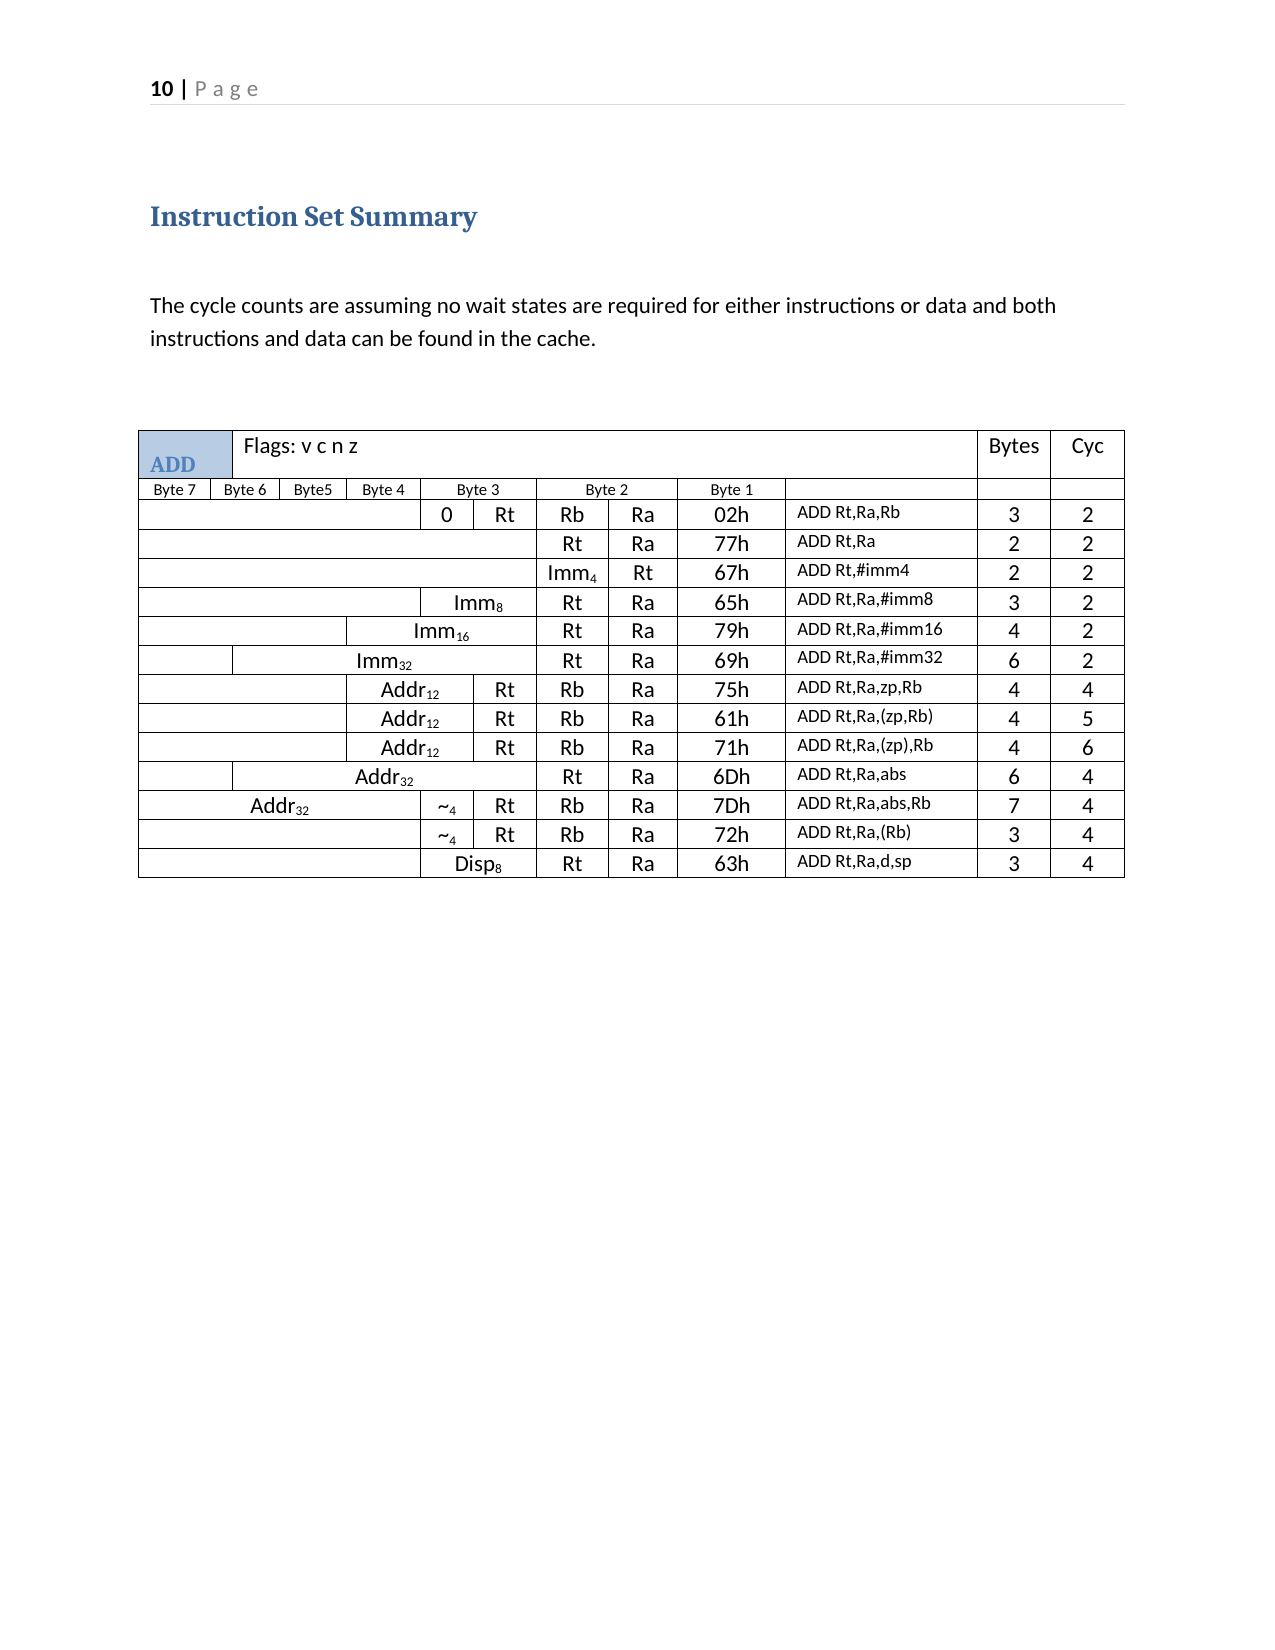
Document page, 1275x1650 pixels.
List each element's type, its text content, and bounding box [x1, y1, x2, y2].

table_cell Rt [537, 588, 608, 616]
table_cell 79h [678, 617, 785, 645]
table_cell Byte 2 [537, 479, 677, 499]
table_cell Rb [537, 500, 608, 528]
text The cycle counts are assuming no wait states are required for either instructions or data and both instructions and data can be found in the cache. [150, 292, 1125, 352]
table_cell 2 [1051, 559, 1124, 587]
table_cell Rt [474, 733, 536, 761]
table_cell [139, 646, 232, 674]
table_cell Ra [609, 849, 677, 877]
table_cell 4 [978, 704, 1050, 732]
table_cell Ra [609, 617, 677, 645]
table_cell 77h [678, 530, 785, 557]
table_cell ADD Rt,Ra,zp,Rb [786, 675, 977, 703]
table_cell 2 [1051, 530, 1124, 557]
table_cell Ra [609, 588, 677, 616]
table_cell [139, 704, 346, 732]
table_cell 4 [978, 617, 1050, 645]
table_cell [139, 530, 536, 557]
table_cell Byte5 [280, 479, 346, 499]
table_cell 4 [1051, 791, 1124, 819]
table_cell [786, 479, 977, 499]
table_cell 2 [1051, 617, 1124, 645]
table_cell Rt [537, 530, 608, 557]
table_cell Rt [474, 675, 536, 703]
table_cell 2 [1051, 500, 1124, 528]
table_cell 63h [678, 849, 785, 877]
table_cell Addr12 [347, 675, 473, 703]
table_cell Ra [609, 500, 677, 528]
table_cell Imm16 [347, 617, 536, 645]
subtitle Instruction Set Summary [150, 200, 1125, 233]
table_cell 6 [978, 762, 1050, 790]
table_cell 69h [678, 646, 785, 674]
table_cell ~4 [421, 820, 473, 848]
table_cell [139, 588, 420, 616]
table_cell 7Dh [678, 791, 785, 819]
table_cell ~4 [421, 791, 473, 819]
table_cell 72h [678, 820, 785, 848]
table_cell Rt [537, 617, 608, 645]
table_cell 02h [678, 500, 785, 528]
table_cell 3 [978, 849, 1050, 877]
table_cell Rt [474, 791, 536, 819]
table_cell ADD Rt,Ra,#imm32 [786, 646, 977, 674]
table_cell 61h [678, 704, 785, 732]
table_cell Rt [537, 646, 608, 674]
table_cell ADD Rt,Ra,d,sp [786, 849, 977, 877]
table_cell 75h [678, 675, 785, 703]
table_cell Ra [609, 733, 677, 761]
table_cell 2 [978, 559, 1050, 587]
table_cell Rt [537, 762, 608, 790]
table_cell 2 [1051, 646, 1124, 674]
table_cell Byte 1 [678, 479, 785, 499]
table_cell 4 [1051, 849, 1124, 877]
table_cell ADD Rt,Ra,(zp),Rb [786, 733, 977, 761]
table_cell Byte 3 [421, 479, 536, 499]
table_cell Rb [537, 704, 608, 732]
table_cell [139, 675, 346, 703]
table_cell ADD Rt,Ra,#imm16 [786, 617, 977, 645]
table_cell Rb [537, 820, 608, 848]
table_cell 4 [1051, 675, 1124, 703]
table_cell 6 [1051, 733, 1124, 761]
table_cell Ra [609, 704, 677, 732]
table_cell 4 [1051, 762, 1124, 790]
table_cell Rb [537, 675, 608, 703]
table_cell ADD Rt,Ra,Rb [786, 500, 977, 528]
table_cell Byte 6 [211, 479, 279, 499]
table_cell Rt [474, 820, 536, 848]
table_cell ADD Rt,#imm4 [786, 559, 977, 587]
table_cell Addr32 [233, 762, 536, 790]
table_cell Imm8 [421, 588, 536, 616]
table_cell Byte 4 [347, 479, 420, 499]
table_cell ADD Rt,Ra,abs [786, 762, 977, 790]
table_header ADD [139, 431, 232, 478]
table_cell 2 [1051, 588, 1124, 616]
table_cell Rt [609, 559, 677, 587]
table_cell ADD Rt,Ra,abs,Rb [786, 791, 977, 819]
table_cell 6 [978, 646, 1050, 674]
table_cell Rb [537, 733, 608, 761]
table_cell ADD Rt,Ra,(Rb) [786, 820, 977, 848]
table_cell [139, 849, 420, 877]
table_cell 3 [978, 500, 1050, 528]
table_cell Disp8 [421, 849, 536, 877]
table_cell Ra [609, 646, 677, 674]
table_cell ADD Rt,Ra [786, 530, 977, 557]
table_cell Ra [609, 820, 677, 848]
table_cell Addr32 [139, 791, 420, 819]
table_cell 67h [678, 559, 785, 587]
table_cell Ra [609, 791, 677, 819]
table_cell [139, 820, 420, 848]
table_cell 0 [421, 500, 473, 528]
table_cell Addr12 [347, 704, 473, 732]
table_cell Imm4 [537, 559, 608, 587]
table_cell Byte 7 [139, 479, 210, 499]
table_cell 3 [978, 820, 1050, 848]
table_cell 4 [978, 733, 1050, 761]
table_cell Rb [537, 791, 608, 819]
table_cell Ra [609, 762, 677, 790]
table_header Cyc [1051, 431, 1124, 478]
table_header Flags: v c n z [233, 431, 977, 478]
table_cell Imm32 [233, 646, 536, 674]
table_cell [1051, 479, 1124, 499]
table_cell Rt [474, 500, 536, 528]
table_cell 65h [678, 588, 785, 616]
table_cell 7 [978, 791, 1050, 819]
table_cell 71h [678, 733, 785, 761]
table_cell 4 [1051, 820, 1124, 848]
table_cell [978, 479, 1050, 499]
table_cell [139, 559, 536, 587]
table_header Bytes [978, 431, 1050, 478]
table_cell [139, 733, 346, 761]
table_cell [139, 762, 232, 790]
table_cell Ra [609, 530, 677, 557]
table_cell Addr12 [347, 733, 473, 761]
table_cell ADD Rt,Ra,(zp,Rb) [786, 704, 977, 732]
table_cell Ra [609, 675, 677, 703]
table_cell ADD Rt,Ra,#imm8 [786, 588, 977, 616]
table_cell [139, 617, 346, 645]
table_cell 6Dh [678, 762, 785, 790]
table_cell [139, 500, 420, 528]
table_cell 4 [978, 675, 1050, 703]
table_cell Rt [474, 704, 536, 732]
table_cell 3 [978, 588, 1050, 616]
table_cell Rt [537, 849, 608, 877]
table_cell 2 [978, 530, 1050, 557]
table_cell 5 [1051, 704, 1124, 732]
